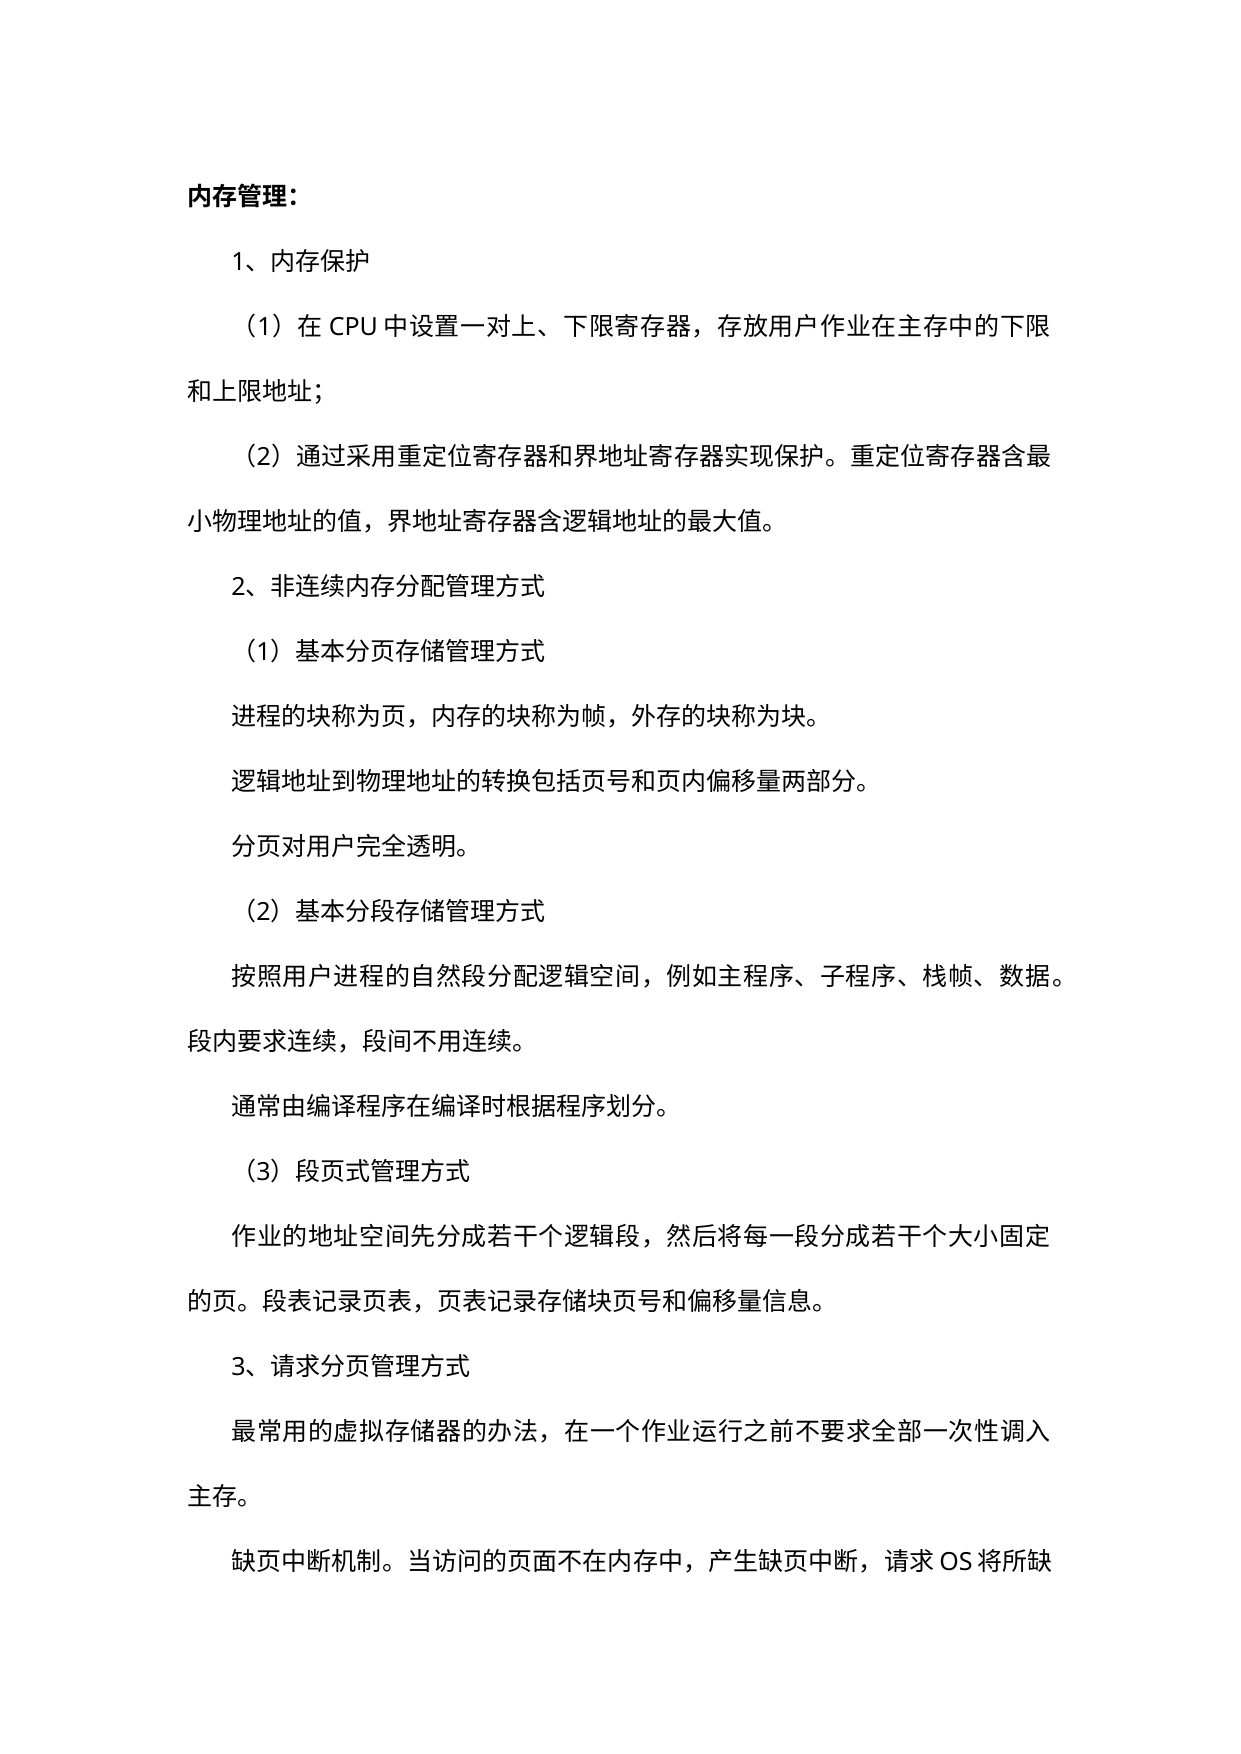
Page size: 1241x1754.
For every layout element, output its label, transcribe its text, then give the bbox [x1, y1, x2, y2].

text （2）基本分段存储管理方式 [187, 877, 1053, 942]
text 作业的地址空间先分成若干个逻辑段，然后将每一段分成若干个大小固定的页。段表记录页表，页表记录存储块页号和偏移量信息。 [187, 1202, 1053, 1332]
text 1、内存保护 [187, 227, 1053, 292]
text （2）通过采用重定位寄存器和界地址寄存器实现保护。重定位寄存器含最小物理地址的值，界地址寄存器含逻辑地址的最大值。 [187, 422, 1053, 552]
text （3）段页式管理方式 [187, 1137, 1053, 1202]
text 最常用的虚拟存储器的办法，在一个作业运行之前不要求全部一次性调入主存。 [187, 1397, 1053, 1527]
text 进程的块称为页，内存的块称为帧，外存的块称为块。 [187, 682, 1053, 747]
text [187, 1527, 1053, 1592]
text （1）在CPU中设置一对上、下限寄存器，存放用户作业在主存中的下限和上限地址； [187, 292, 1053, 422]
text 2、非连续内存分配管理方式 [187, 552, 1053, 617]
text （1）基本分页存储管理方式 [187, 617, 1053, 682]
text 内存管理： [187, 162, 1053, 227]
text 分页对用户完全透明。 [187, 812, 1053, 877]
text 逻辑地址到物理地址的转换包括页号和页内偏移量两部分。 [187, 747, 1053, 812]
text 3、请求分页管理方式 [187, 1332, 1053, 1397]
text 通常由编译程序在编译时根据程序划分。 [187, 1072, 1053, 1137]
text 按照用户进程的自然段分配逻辑空间，例如主程序、子程序、栈帧、数据。段内要求连续，段间不用连续。 [187, 942, 1053, 1072]
